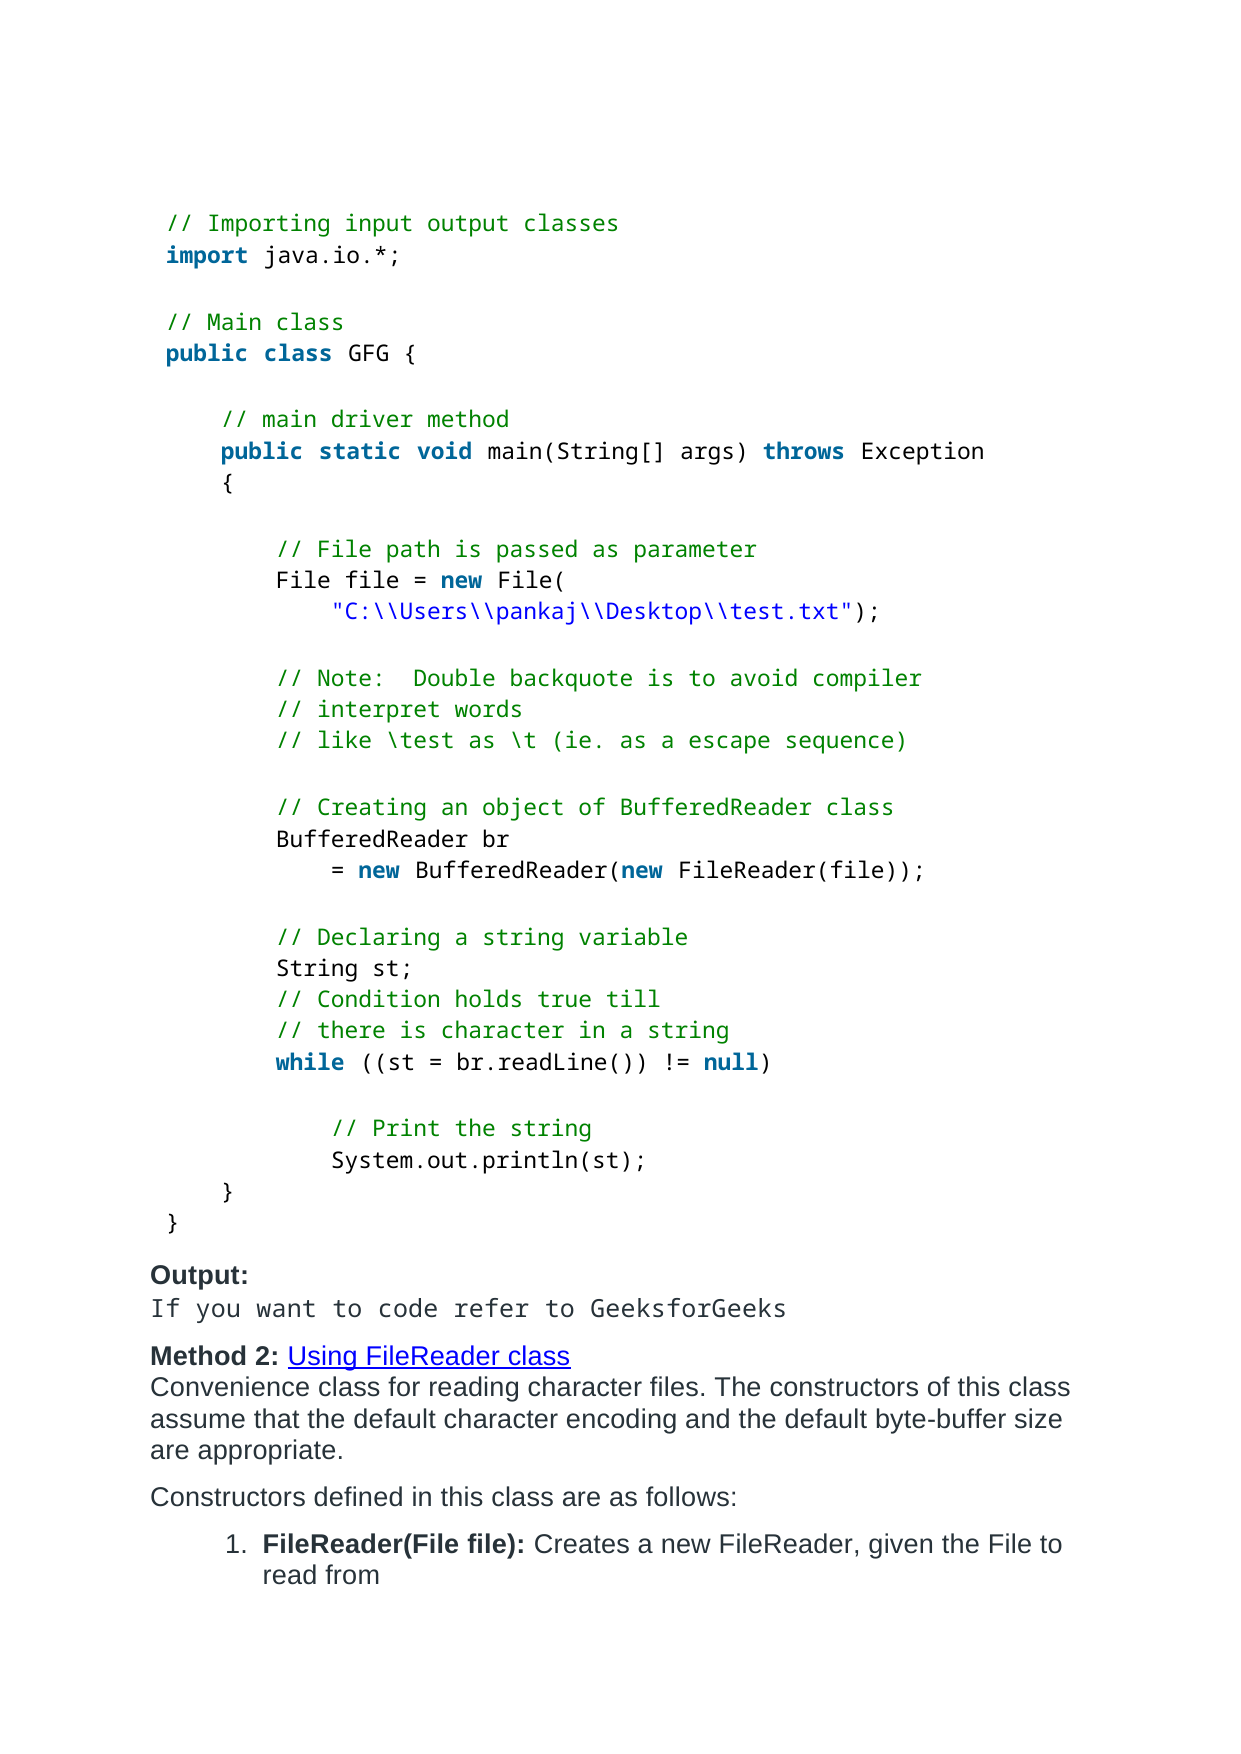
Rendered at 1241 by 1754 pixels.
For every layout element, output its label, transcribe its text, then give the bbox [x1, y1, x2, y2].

text If you want to code refer to GeeksforGeeks [150, 1290, 1090, 1324]
text Output: [150, 1259, 1090, 1290]
text Constructors defined in this class are as follows: [150, 1481, 1090, 1512]
list FileReader(File file): Creates a new FileReader, given the File to read from [225, 1528, 1090, 1590]
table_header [150, 150, 1017, 1259]
text Method 2: Using FileReader class [150, 1340, 1090, 1371]
text Convenience class for reading character files. The constructors of this class assume that the default character encoding and the default byte-buffer size are appropriate. [150, 1371, 1090, 1465]
